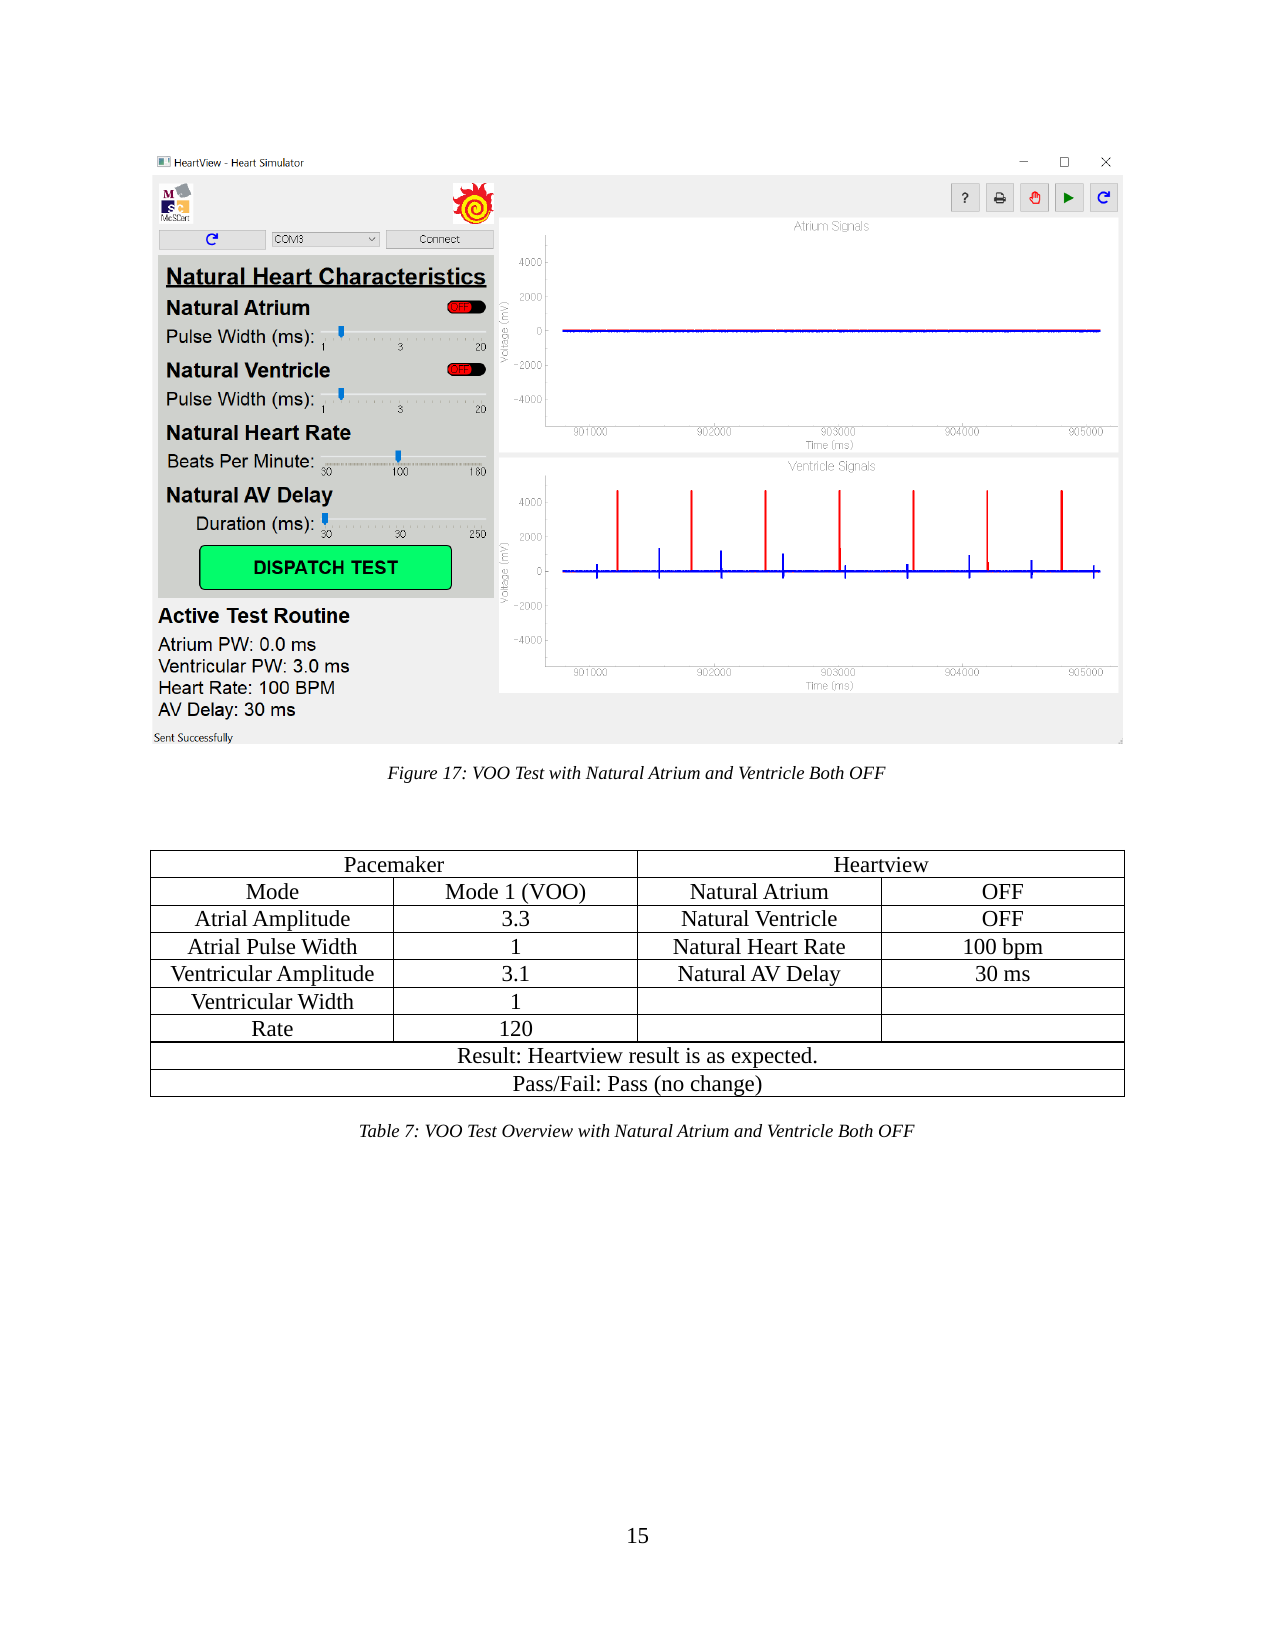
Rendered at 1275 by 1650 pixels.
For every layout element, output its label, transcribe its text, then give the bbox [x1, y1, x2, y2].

table_cell 3.3 [394, 906, 637, 932]
table_cell [882, 1015, 1124, 1041]
table_cell Result: Heartview result is as expected. [151, 1043, 1124, 1069]
table_header Pacemaker [151, 851, 637, 877]
table_cell Natural Heart Rate [638, 933, 881, 959]
picture [152, 150, 1123, 744]
table_cell Atrial Pulse Width [151, 933, 393, 959]
table_cell Ventricular Width [151, 988, 393, 1014]
table_cell Mode [151, 878, 393, 904]
table_cell 30 ms [882, 960, 1124, 987]
table_cell OFF [882, 878, 1124, 904]
table_cell OFF [882, 906, 1124, 932]
table_cell Pass/Fail: Pass (no change) [151, 1070, 1124, 1096]
table_cell Ventricular Amplitude [151, 960, 393, 987]
table_header Heartview [638, 851, 1124, 877]
table_cell [882, 988, 1124, 1014]
table_cell Natural Ventricle [638, 906, 881, 932]
table_cell Atrial Amplitude [151, 906, 393, 932]
table_cell 100 bpm [882, 933, 1124, 959]
table_cell 1 [394, 933, 637, 959]
table_cell Rate [151, 1015, 393, 1041]
table_cell 120 [394, 1015, 637, 1041]
table_cell [638, 988, 881, 1014]
table_cell 3.1 [394, 960, 637, 987]
table_cell 1 [394, 988, 637, 1014]
table_cell Natural Atrium [638, 878, 881, 904]
text Table 7: VOO Test Overview with Natural Atrium and Ventricle Both OFF [150, 1097, 1125, 1142]
table_cell [638, 1015, 881, 1041]
text Figure 17: VOO Test with Natural Atrium and Ventricle Both OFF [150, 762, 1125, 784]
table_cell Natural AV Delay [638, 960, 881, 987]
table_cell Mode 1 (VOO) [394, 878, 637, 904]
